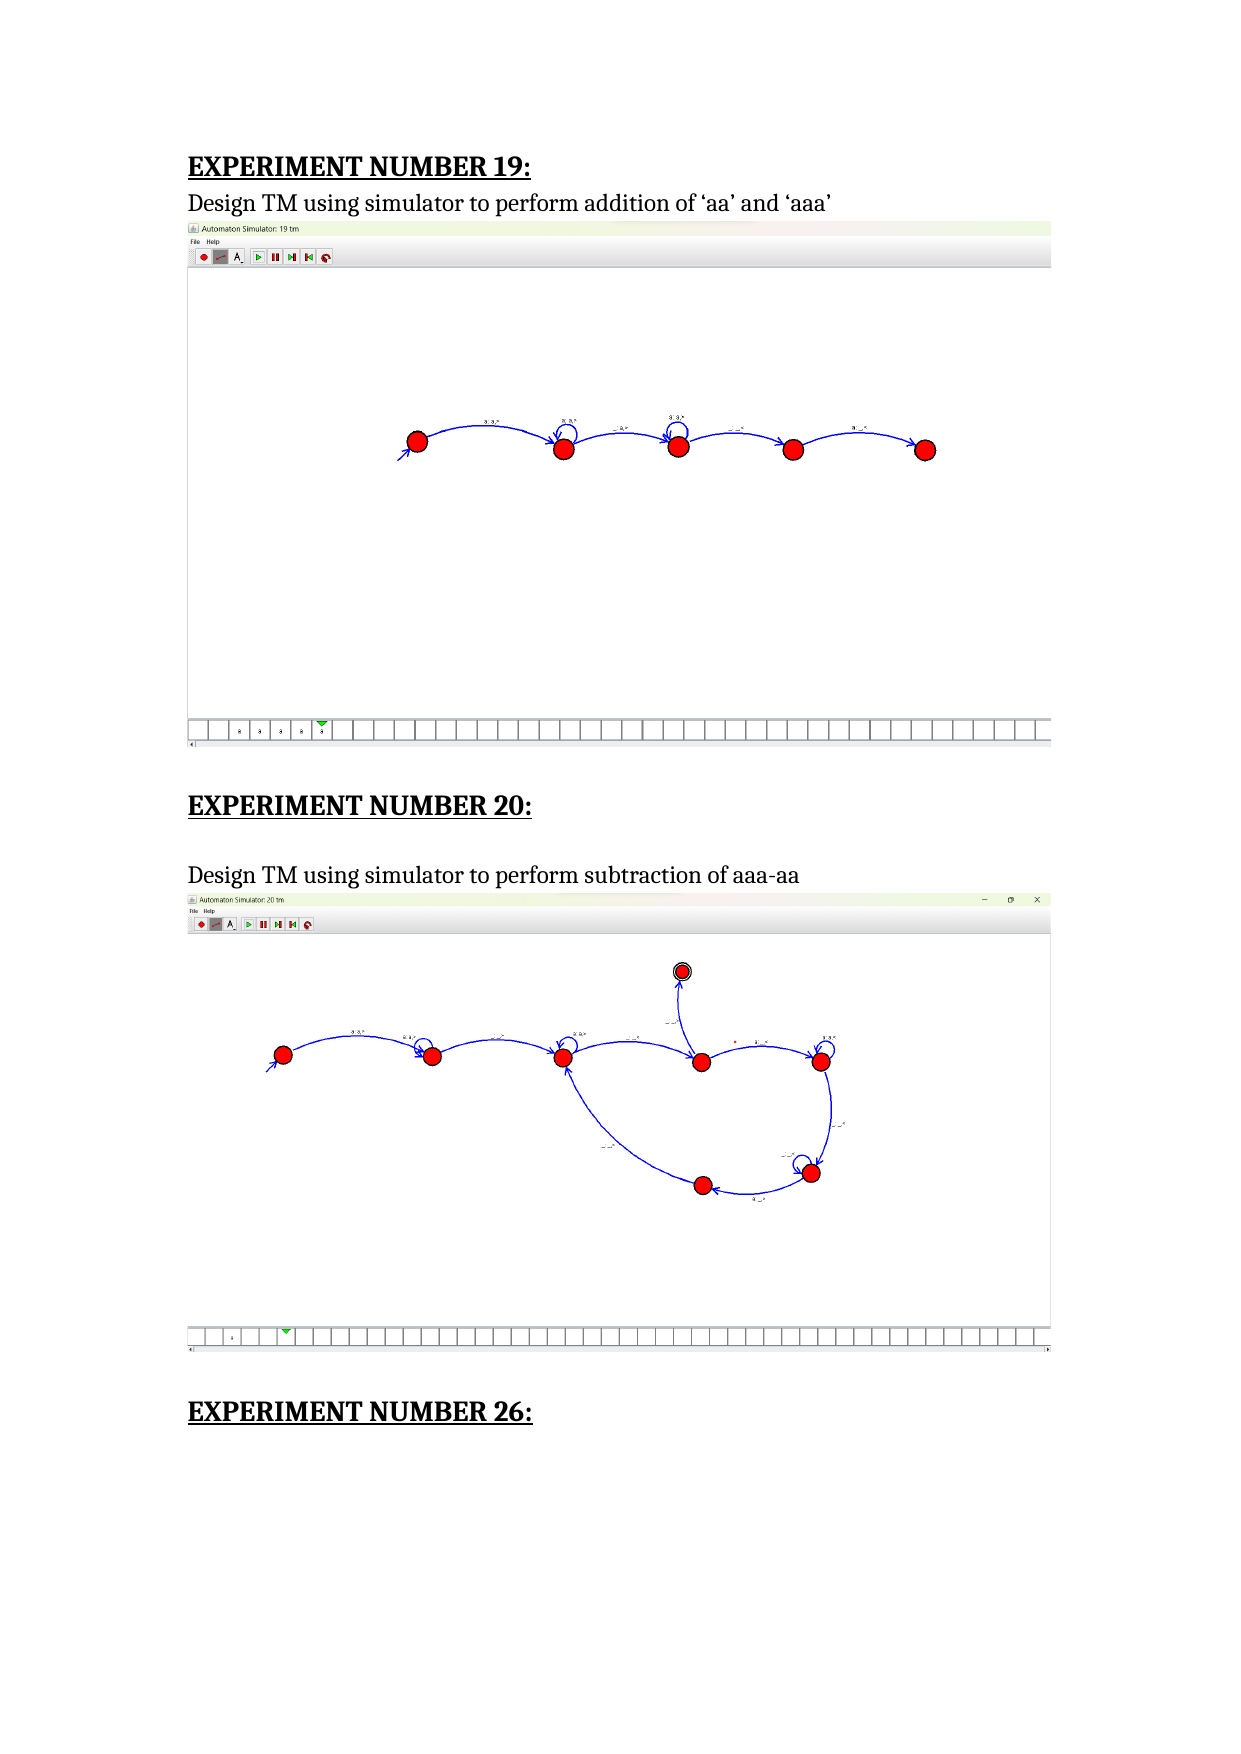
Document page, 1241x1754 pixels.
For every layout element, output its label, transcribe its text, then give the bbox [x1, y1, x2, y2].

list Design TM using simulator to perform addition of ‘aa’ and ‘aaa’ [187, 188, 1053, 217]
list EXPERIMENT NUMBER 20: [187, 789, 1053, 823]
list Design TM using simulator to perform subtraction of aaa-aa [187, 861, 1053, 890]
list EXPERIMENT NUMBER 19: [187, 150, 1053, 183]
picture [187, 893, 1051, 1352]
picture [187, 221, 1052, 747]
list EXPERIMENT NUMBER 26: [187, 1395, 1053, 1428]
